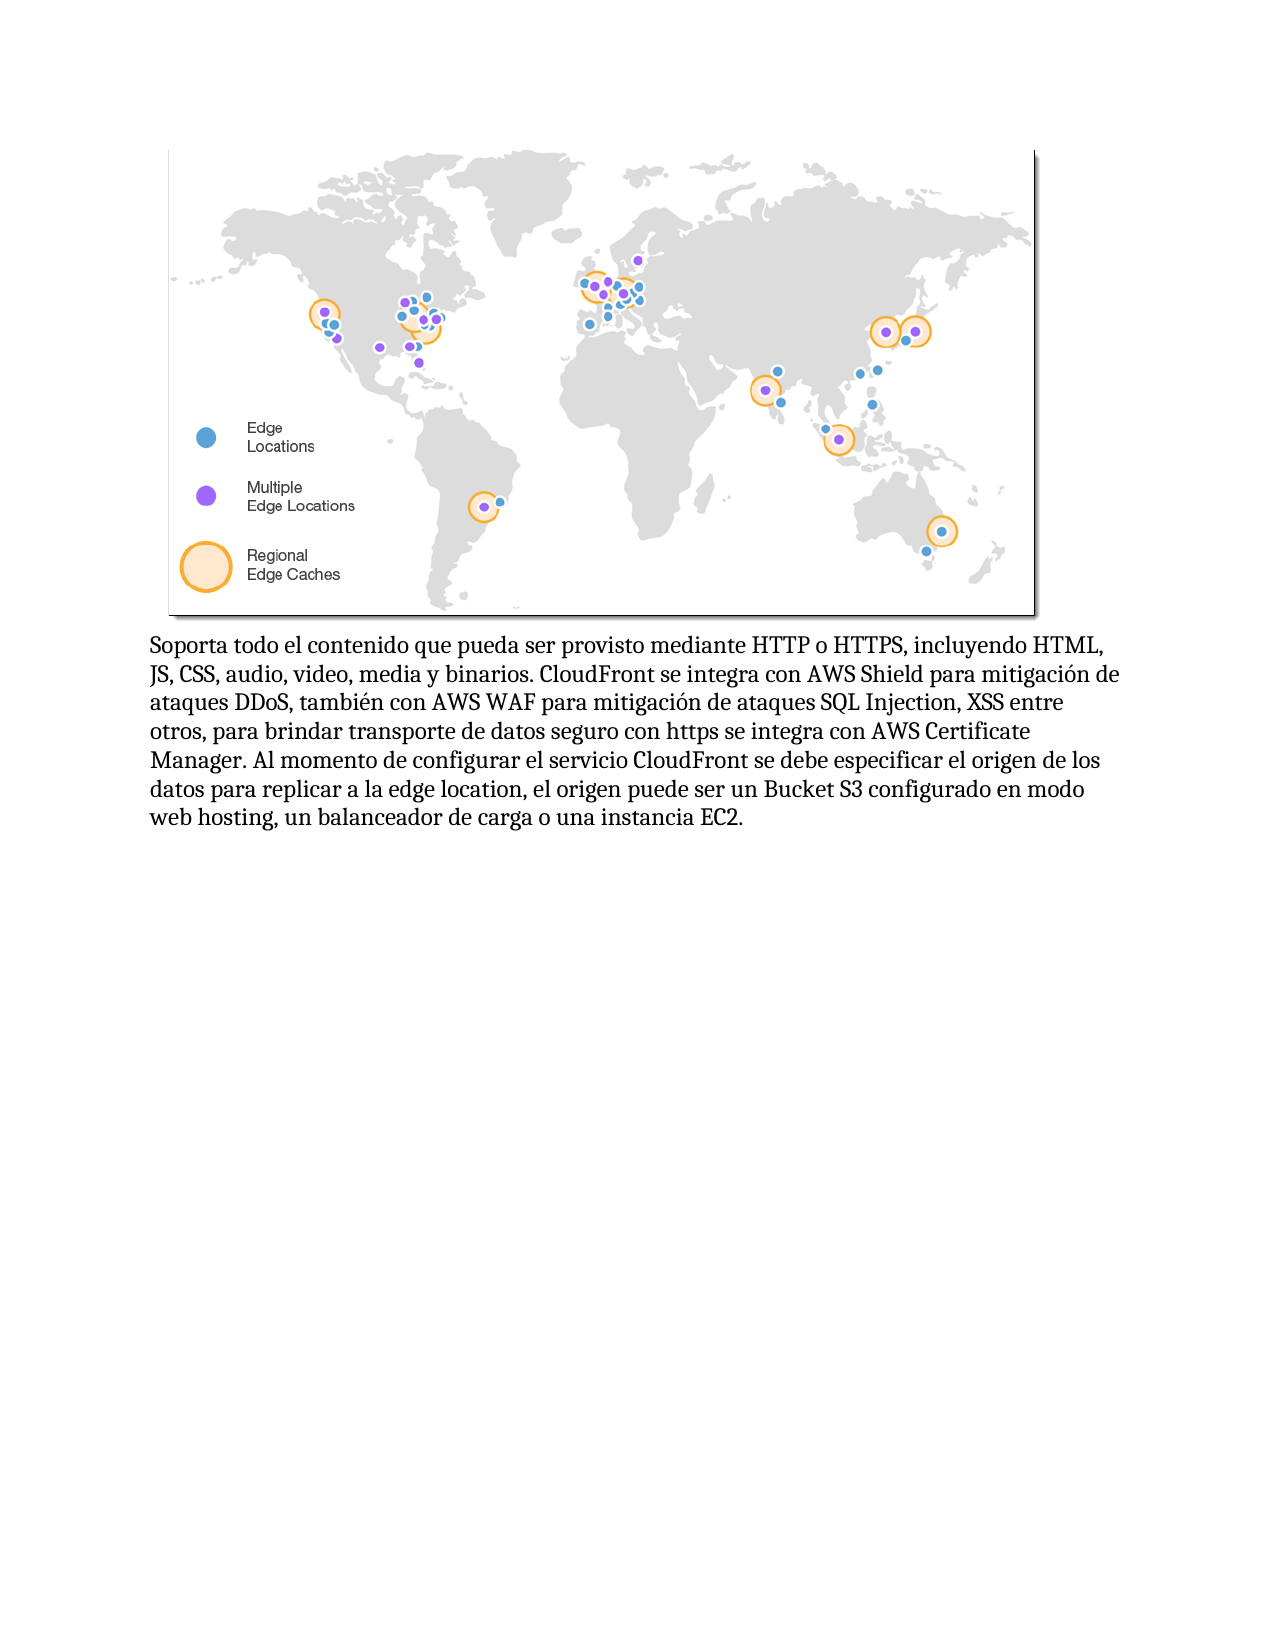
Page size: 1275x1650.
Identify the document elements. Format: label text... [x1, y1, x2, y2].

picture [168, 150, 1044, 625]
